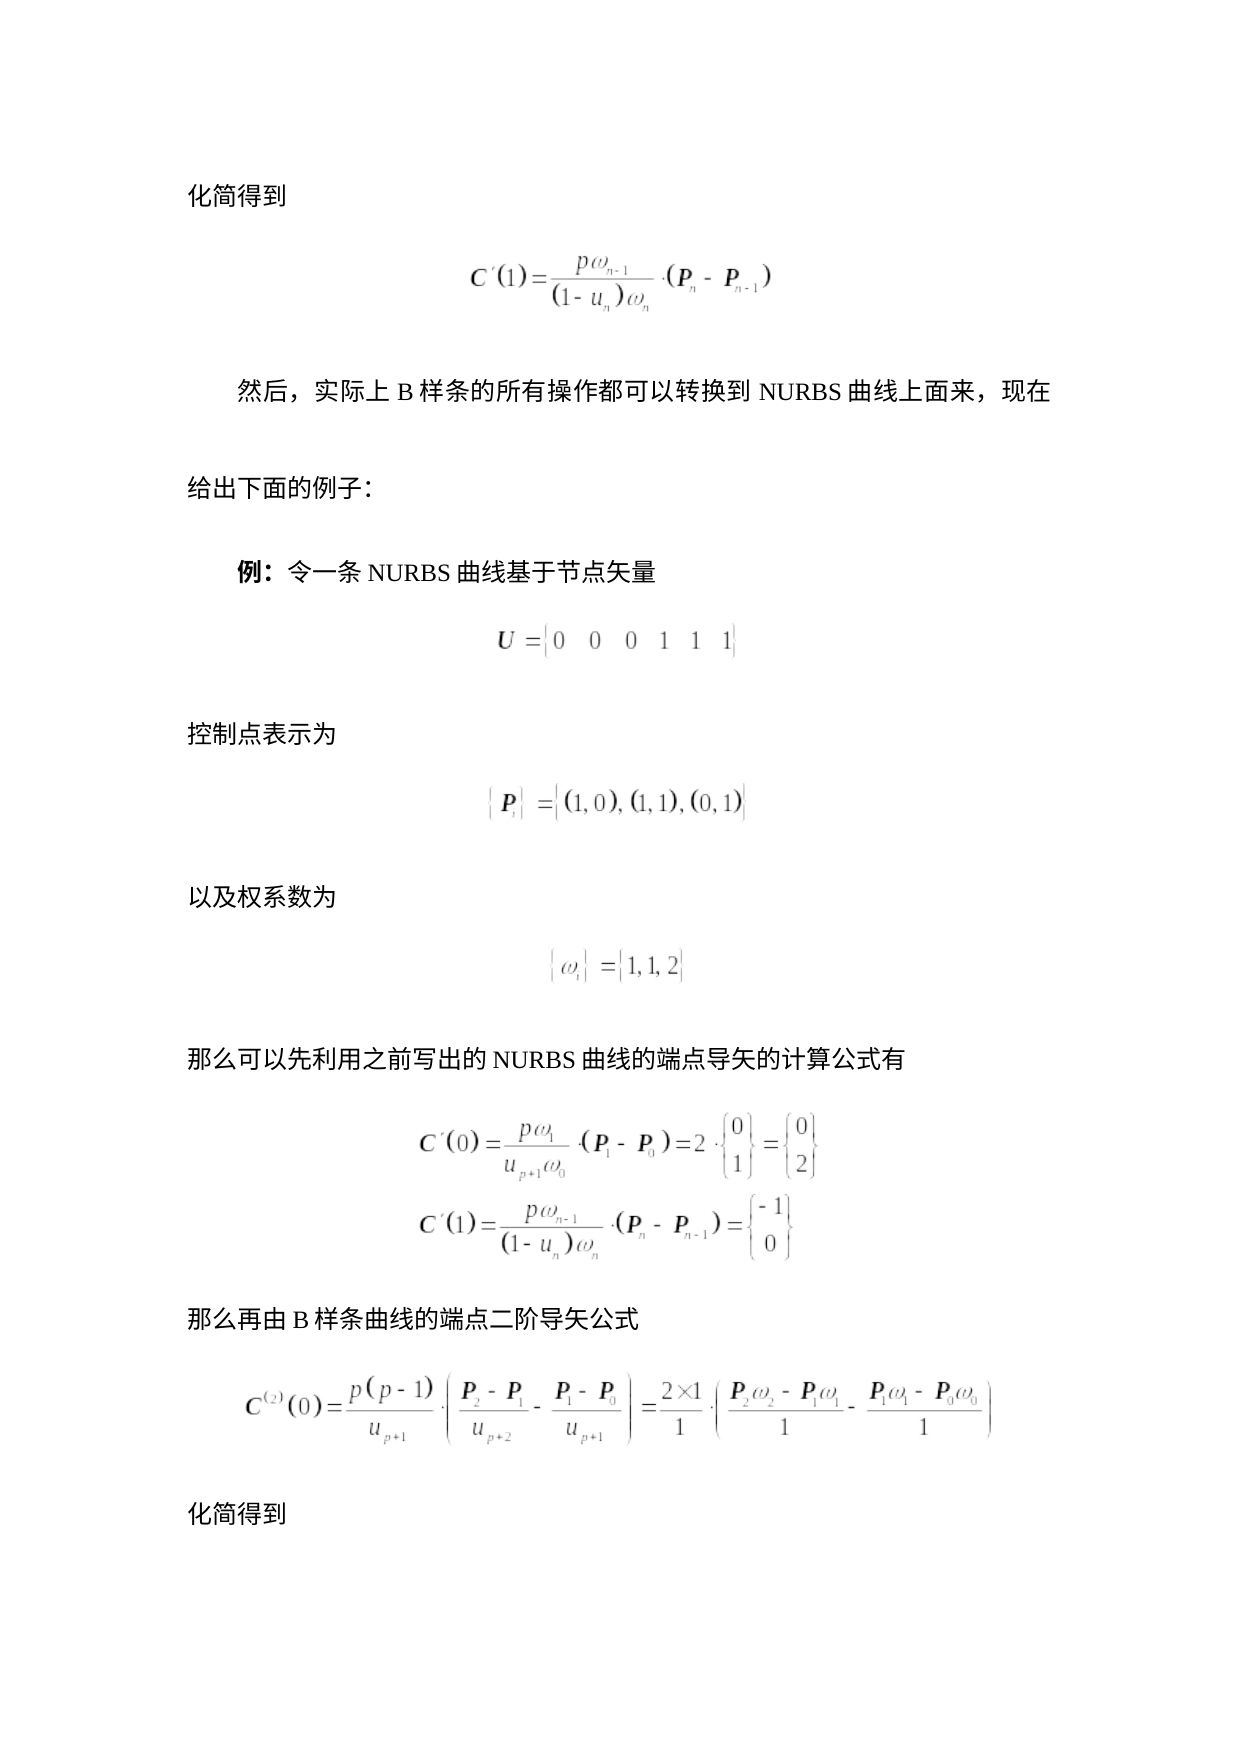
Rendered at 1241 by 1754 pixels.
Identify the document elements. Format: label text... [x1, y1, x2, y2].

text 控制点表示为 [187, 700, 1053, 765]
text 那么再由B样条曲线的端点二阶导矢公式 [187, 1285, 1053, 1350]
text 那么可以先利用之前写出的NURBS曲线的端点导矢的计算公式有 [187, 1025, 1053, 1090]
text 化简得到 [187, 162, 1053, 227]
text 然后，实际上B样条的所有操作都可以转换到NURBS曲线上面来，现在给出下面的例子： [187, 357, 1053, 519]
text 例：令一条NURBS曲线基于节点矢量 [187, 538, 1053, 603]
text 化简得到 [187, 1480, 1053, 1545]
text 以及权系数为 [187, 863, 1053, 928]
